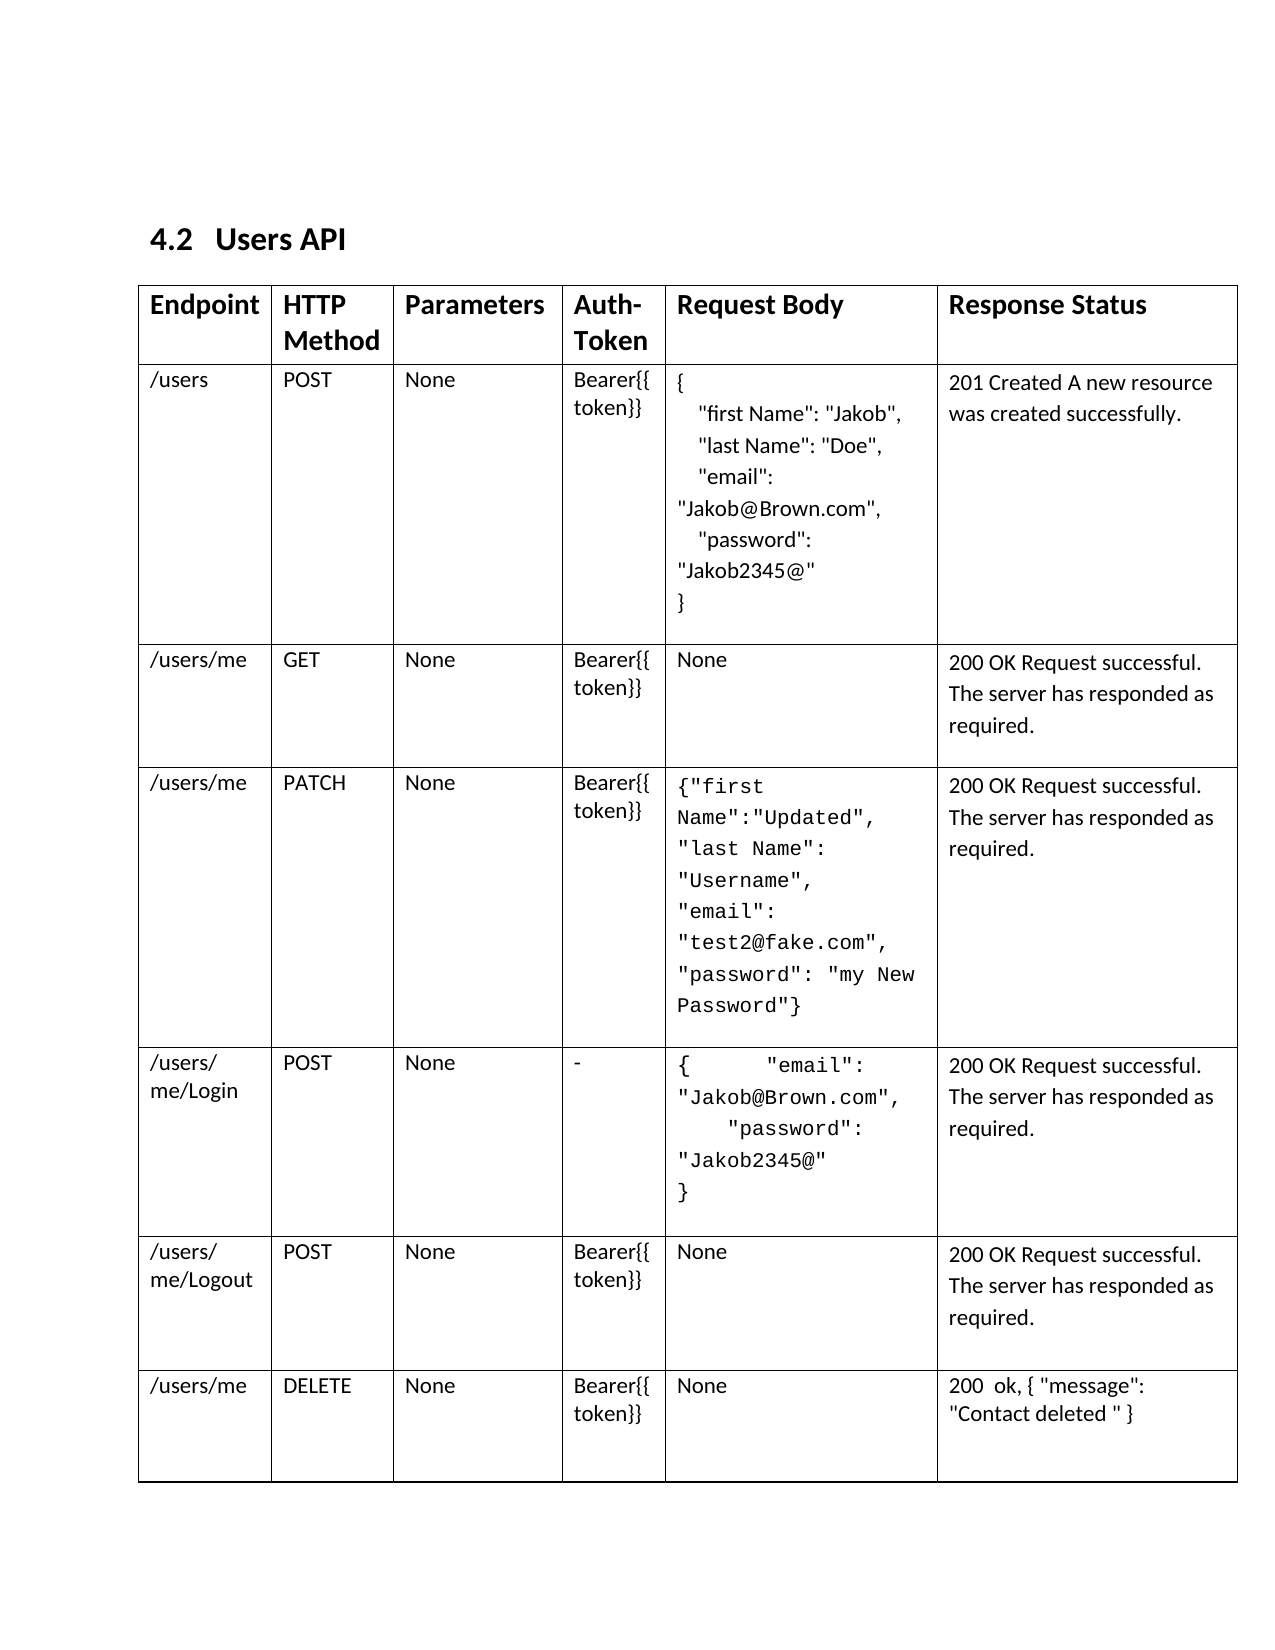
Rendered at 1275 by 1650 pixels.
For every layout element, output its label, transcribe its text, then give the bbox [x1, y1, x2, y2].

table_cell DELETE [272, 1371, 393, 1481]
table_cell None [394, 768, 562, 1047]
table_cell 200 ok, { "message": "Contact deleted " } [938, 1371, 1237, 1481]
table_header Request Body [666, 286, 937, 364]
table_header Parameters [394, 286, 562, 364]
table_cell None [666, 1237, 937, 1370]
table_cell /users/me [139, 645, 271, 767]
table_cell None [394, 645, 562, 767]
table_header Auth-Token [563, 286, 665, 364]
table_cell - [563, 1048, 665, 1236]
table_cell Bearer{{token}} [563, 365, 665, 644]
table_cell 200 OK Request successful. The server has responded as required. [938, 645, 1237, 767]
table_cell /users/me [139, 768, 271, 1047]
table_cell /users/me/Logout [139, 1237, 271, 1370]
table_cell Bearer{{token}} [563, 768, 665, 1047]
table_cell Bearer{{token}} [563, 1237, 665, 1370]
table_cell Bearer{{token}} [563, 1371, 665, 1481]
table_cell None [394, 1371, 562, 1481]
table_cell None [394, 1048, 562, 1236]
table_cell PATCH [272, 768, 393, 1047]
table_cell {"first Name":"Updated", "last Name": "Username", "email": "test2@fake.com", "password": "my New Password"} [666, 768, 937, 1047]
table_cell None [394, 1237, 562, 1370]
table_cell /users [139, 365, 271, 644]
table_cell None [394, 365, 562, 644]
table_cell 201 Created A new resource was created successfully. [938, 365, 1237, 644]
table_header Response Status [938, 286, 1237, 364]
table_cell 200 OK Request successful. The server has responded as required. [938, 768, 1237, 1047]
table_cell POST [272, 1237, 393, 1370]
table_cell None [666, 645, 937, 767]
table_cell { "first Name": "Jakob", "last Name": "Doe", "email": "Jakob@Brown.com", "password": "Jakob2345@" } [666, 365, 937, 644]
table_cell 200 OK Request successful. The server has responded as required. [938, 1048, 1237, 1236]
table_cell /users/me [139, 1371, 271, 1481]
table_cell /users/me/Login [139, 1048, 271, 1236]
table_header HTTP Method [272, 286, 393, 364]
table_cell POST [272, 365, 393, 644]
table_cell GET [272, 645, 393, 767]
text 4.2 Users API [150, 218, 1125, 258]
table_cell Bearer{{token}} [563, 645, 665, 767]
table_cell 200 OK Request successful. The server has responded as required. [938, 1237, 1237, 1370]
table_cell POST [272, 1048, 393, 1236]
table_header Endpoint [139, 286, 271, 364]
table_cell None [666, 1371, 937, 1481]
